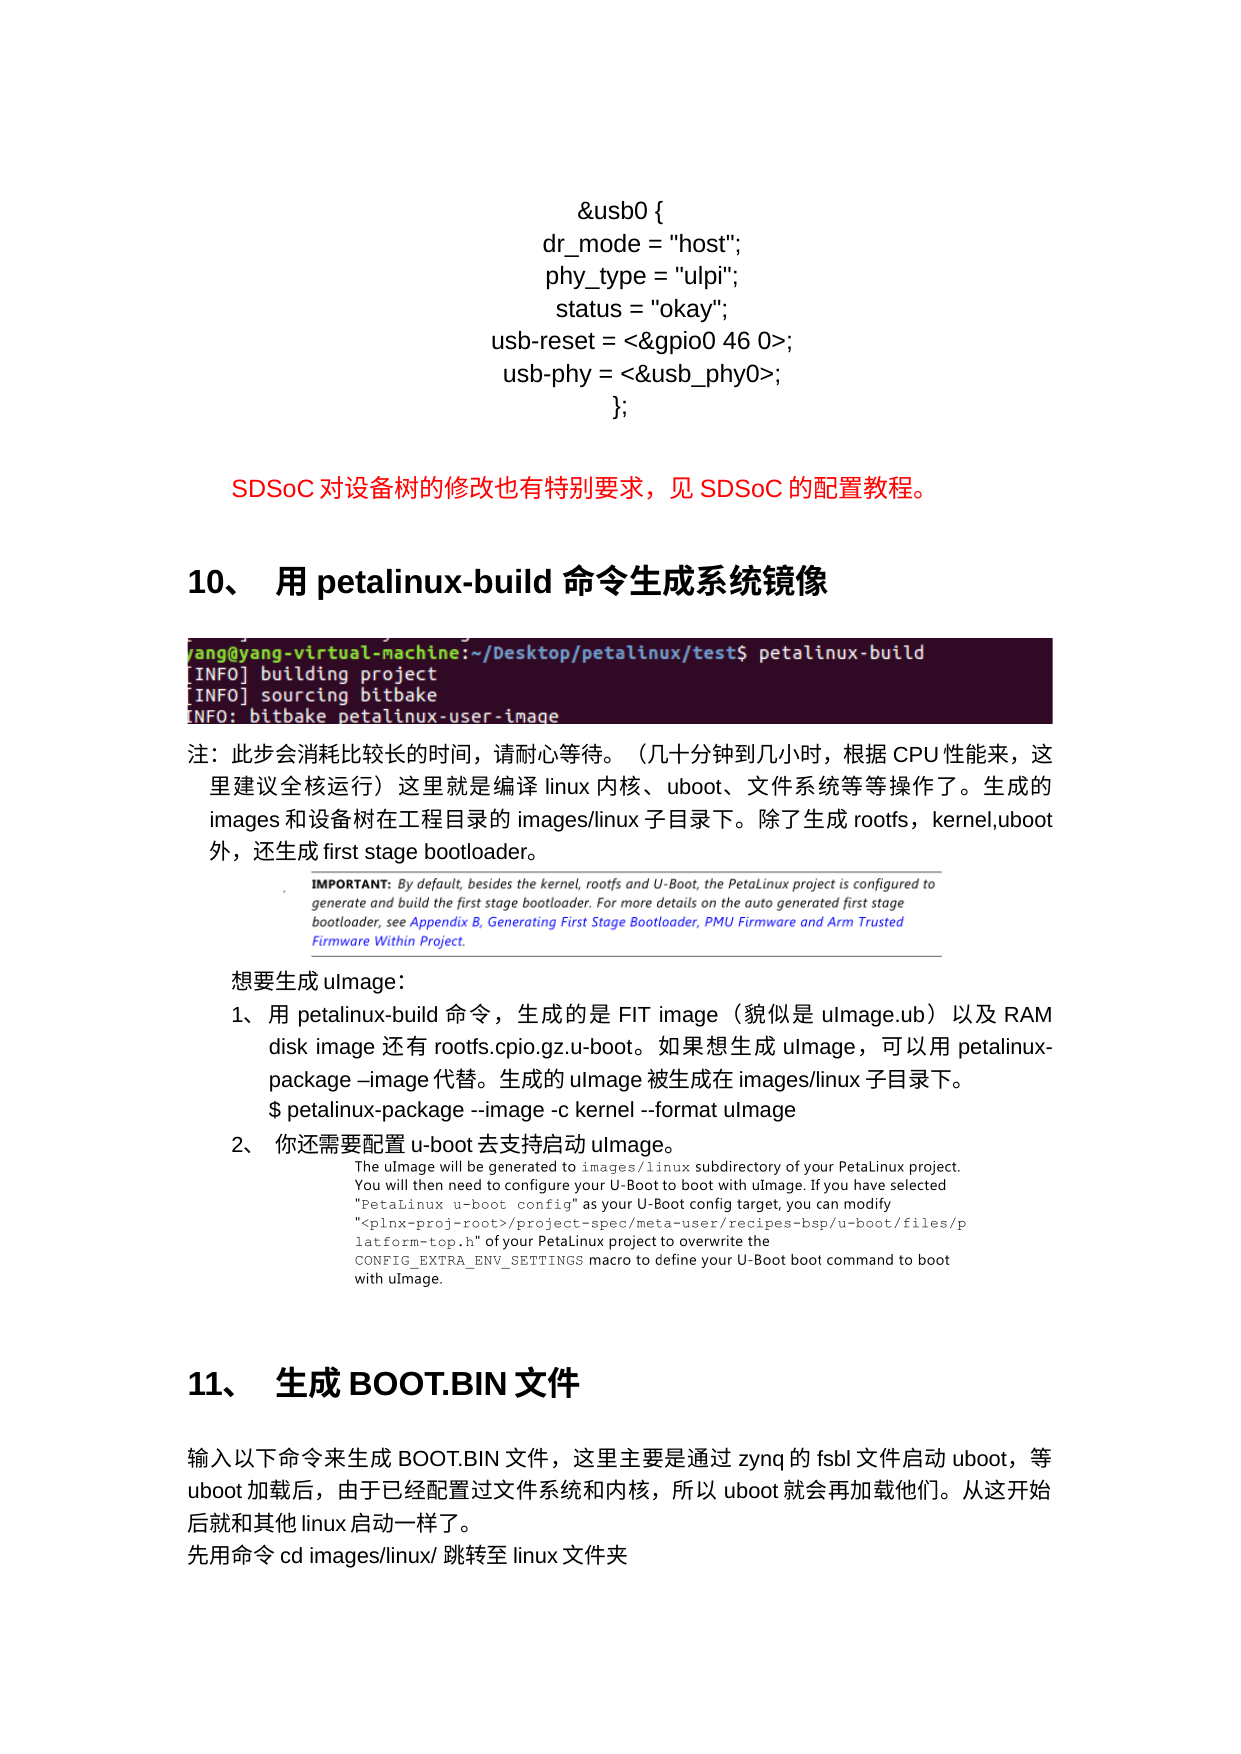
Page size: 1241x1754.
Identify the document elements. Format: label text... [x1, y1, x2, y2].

text usb-phy = <&usb_phy0>; [187, 357, 1053, 389]
text 输入以下命令来生成BOOT.BIN文件，这里主要是通过zynq的fsbl文件启动uboot，等uboot加载后，由于已经配置过文件系统和内核，所以uboot就会再加载他们。从这开始后就和其他linux启动一样了。 [187, 1440, 1053, 1538]
subtitle 用 petalinux-build 命令生成系统镜像 [187, 547, 1053, 612]
picture [283, 866, 957, 964]
text dr_mode = "host"; [187, 227, 1053, 259]
text 想要生成uImage： [187, 964, 1053, 996]
subtitle 生成BOOT.BIN文件 [187, 1348, 1053, 1413]
text $ petalinux-package --image -c kernel --format uImage [269, 1094, 1053, 1126]
picture [187, 638, 1053, 724]
list 你还需要配置u-boot去支持启动uImage。 [231, 1126, 1053, 1159]
text 注：此步会消耗比较长的时间，请耐心等待。（几十分钟到几小时，根据CPU性能来，这里建议全核运行）这里就是编译linux内核、uboot、文件系统等等操作了。生成的images和设备树在工程目录的images/linux子目录下。除了生成rootfs，kernel,uboot外，还生成first stage bootloader。 [187, 736, 1053, 866]
picture [341, 1158, 980, 1293]
text }; [187, 389, 1053, 422]
text &usb0 { [187, 194, 1053, 227]
list 用petalinux-build命令，生成的是FIT image（貌似是uImage.ub）以及RAM disk image还有rootfs.cpio.gz.u-boot。如果想生成uImage，可以用petalinux-package –image代替。生成的uImage被生成在images/linux子目录下。 [231, 996, 1053, 1094]
text status = "okay"; [187, 292, 1053, 324]
text 先用命令 cd images/linux/ 跳转至linux文件夹 [187, 1538, 1053, 1570]
text SDSoC对设备树的修改也有特别要求，见SDSoC的配置教程。 [187, 454, 1053, 519]
text phy_type = "ulpi"; [187, 259, 1053, 292]
text usb-reset = <&gpio0 46 0>; [187, 324, 1053, 357]
